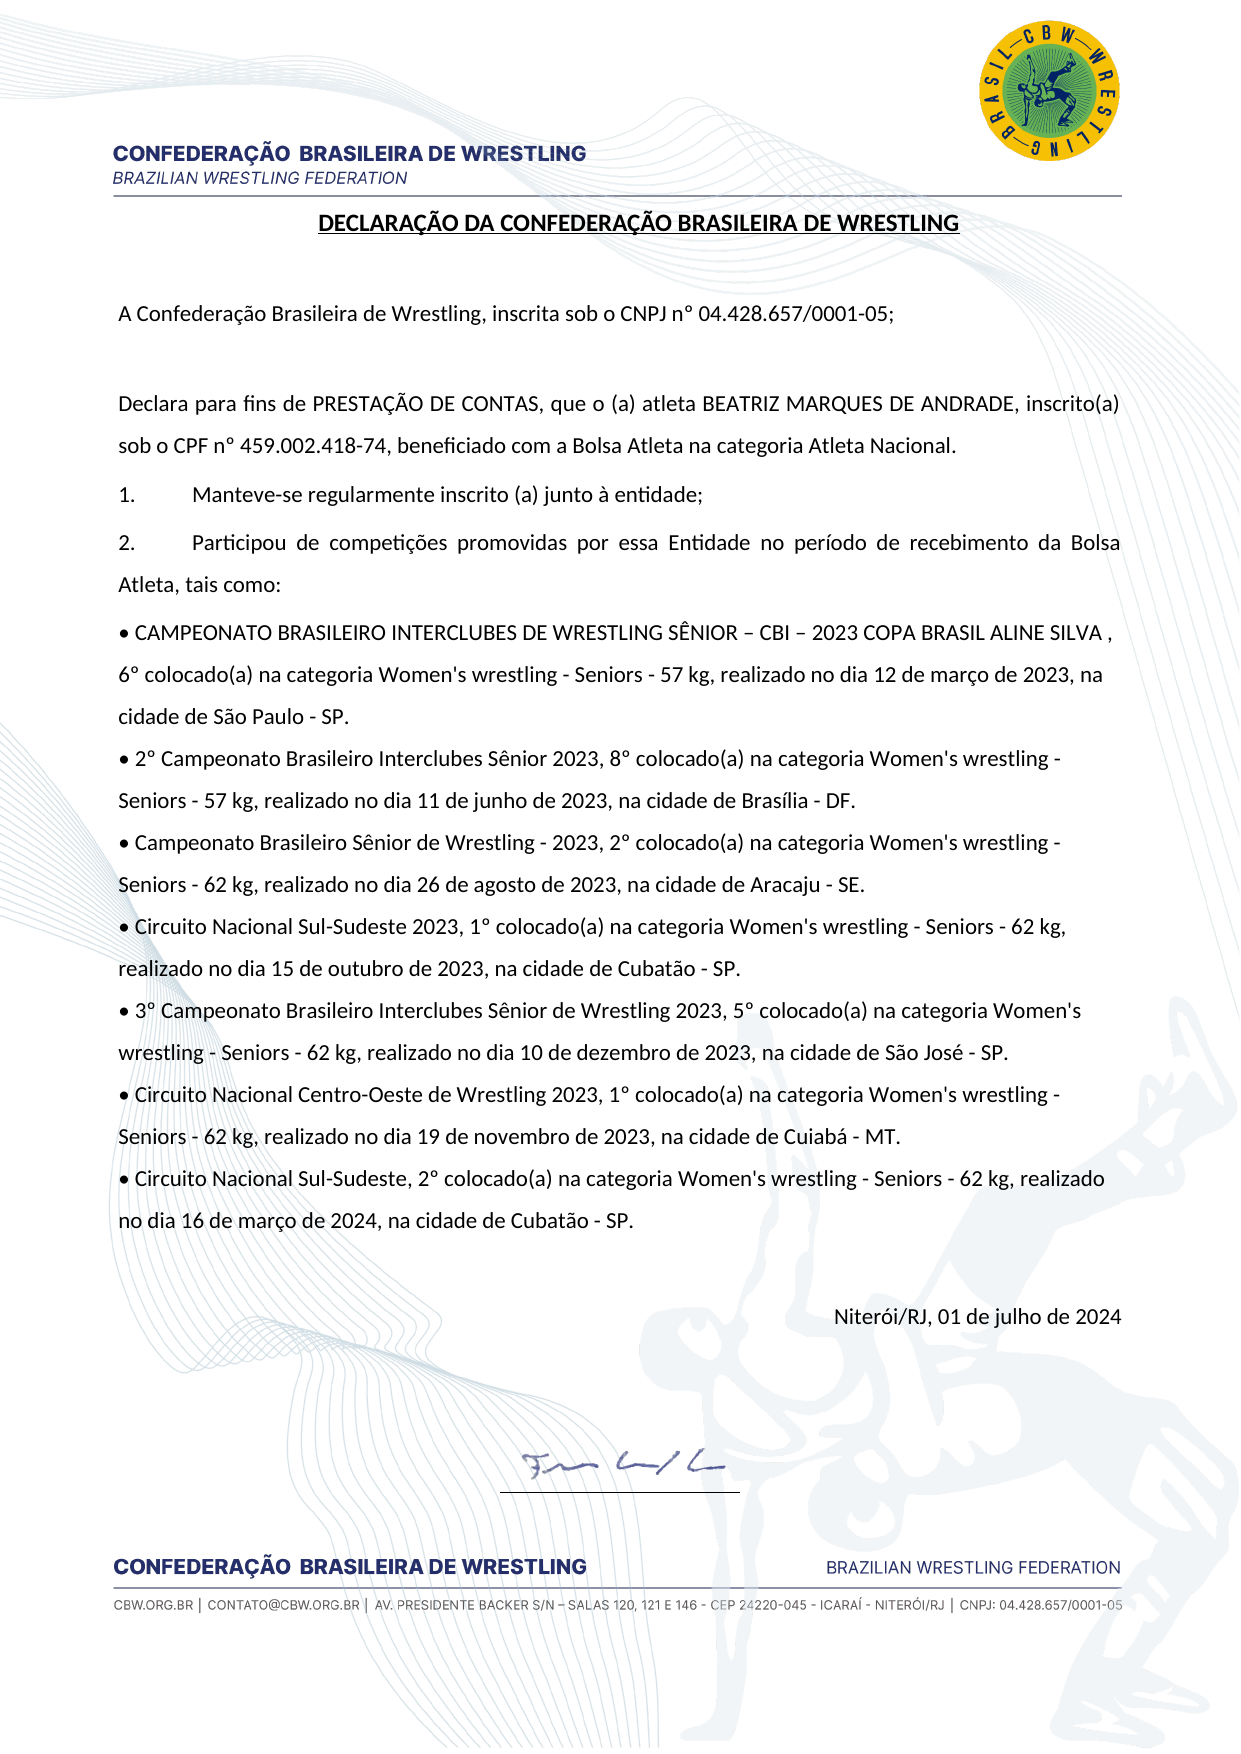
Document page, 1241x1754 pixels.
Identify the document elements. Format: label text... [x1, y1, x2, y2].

text 1. Manteve-se regularmente inscrito (a) junto à entidade; [118, 480, 1122, 508]
text Declara para fins de PRESTAÇÃO DE CONTAS, que o (a) atleta BEATRIZ MARQUES DE ANDRADE, inscrito(a) sob o CPF nº 459.002.418-74, beneficiado com a Bolsa Atleta na categoria Atleta Nacional. [118, 389, 1122, 459]
text Niterói/RJ, 01 de julho de 2024 [118, 1302, 1122, 1330]
text 2. Participou de competições promovidas por essa Entidade no período de recebimento da Bolsa Atleta, tais como: [118, 528, 1122, 598]
picture [0, 0, 1240, 1754]
subtitle DECLARAÇÃO DA CONFEDERAÇÃO BRASILEIRA DE WRESTLING [156, 207, 1122, 237]
text A Confederação Brasileira de Wrestling, inscrita sob o CNPJ nº 04.428.657/0001-05; [118, 299, 1122, 327]
text • CAMPEONATO BRASILEIRO INTERCLUBES DE WRESTLING SÊNIOR – CBI – 2023 COPA BRASIL ALINE SILVA , 6º colocado(a) na categoria Women's wrestling - Seniors - 57 kg, realizado no dia 12 de março de 2023, na cidade de São Paulo - SP. • 2º Campeonato Brasileiro Interclubes Sênior 2023, 8º colocado(a) na categoria Women's wrestling - Seniors - 57 kg, realizado no dia 11 de junho de 2023, na cidade de Brasília - DF. • Campeonato Brasileiro Sênior de Wrestling - 2023, 2º colocado(a) na categoria Women's wrestling - Seniors - 62 kg, realizado no dia 26 de agosto de 2023, na cidade de Aracaju - SE. • Circuito Nacional Sul-Sudeste 2023, 1º colocado(a) na categoria Women's wrestling - Seniors - 62 kg, realizado no dia 15 de outubro de 2023, na cidade de Cubatão - SP. • 3º Campeonato Brasileiro Interclubes Sênior de Wrestling 2023, 5º colocado(a) na categoria Women's wrestling - Seniors - 62 kg, realizado no dia 10 de dezembro de 2023, na cidade de São José - SP. • Circuito Nacional Centro-Oeste de Wrestling 2023, 1º colocado(a) na categoria Women's wrestling - Seniors - 62 kg, realizado no dia 19 de novembro de 2023, na cidade de Cuiabá - MT. • Circuito Nacional Sul-Sudeste, 2º colocado(a) na categoria Women's wrestling - Seniors - 62 kg, realizado no dia 16 de março de 2024, na cidade de Cubatão - SP. [118, 618, 1122, 1285]
